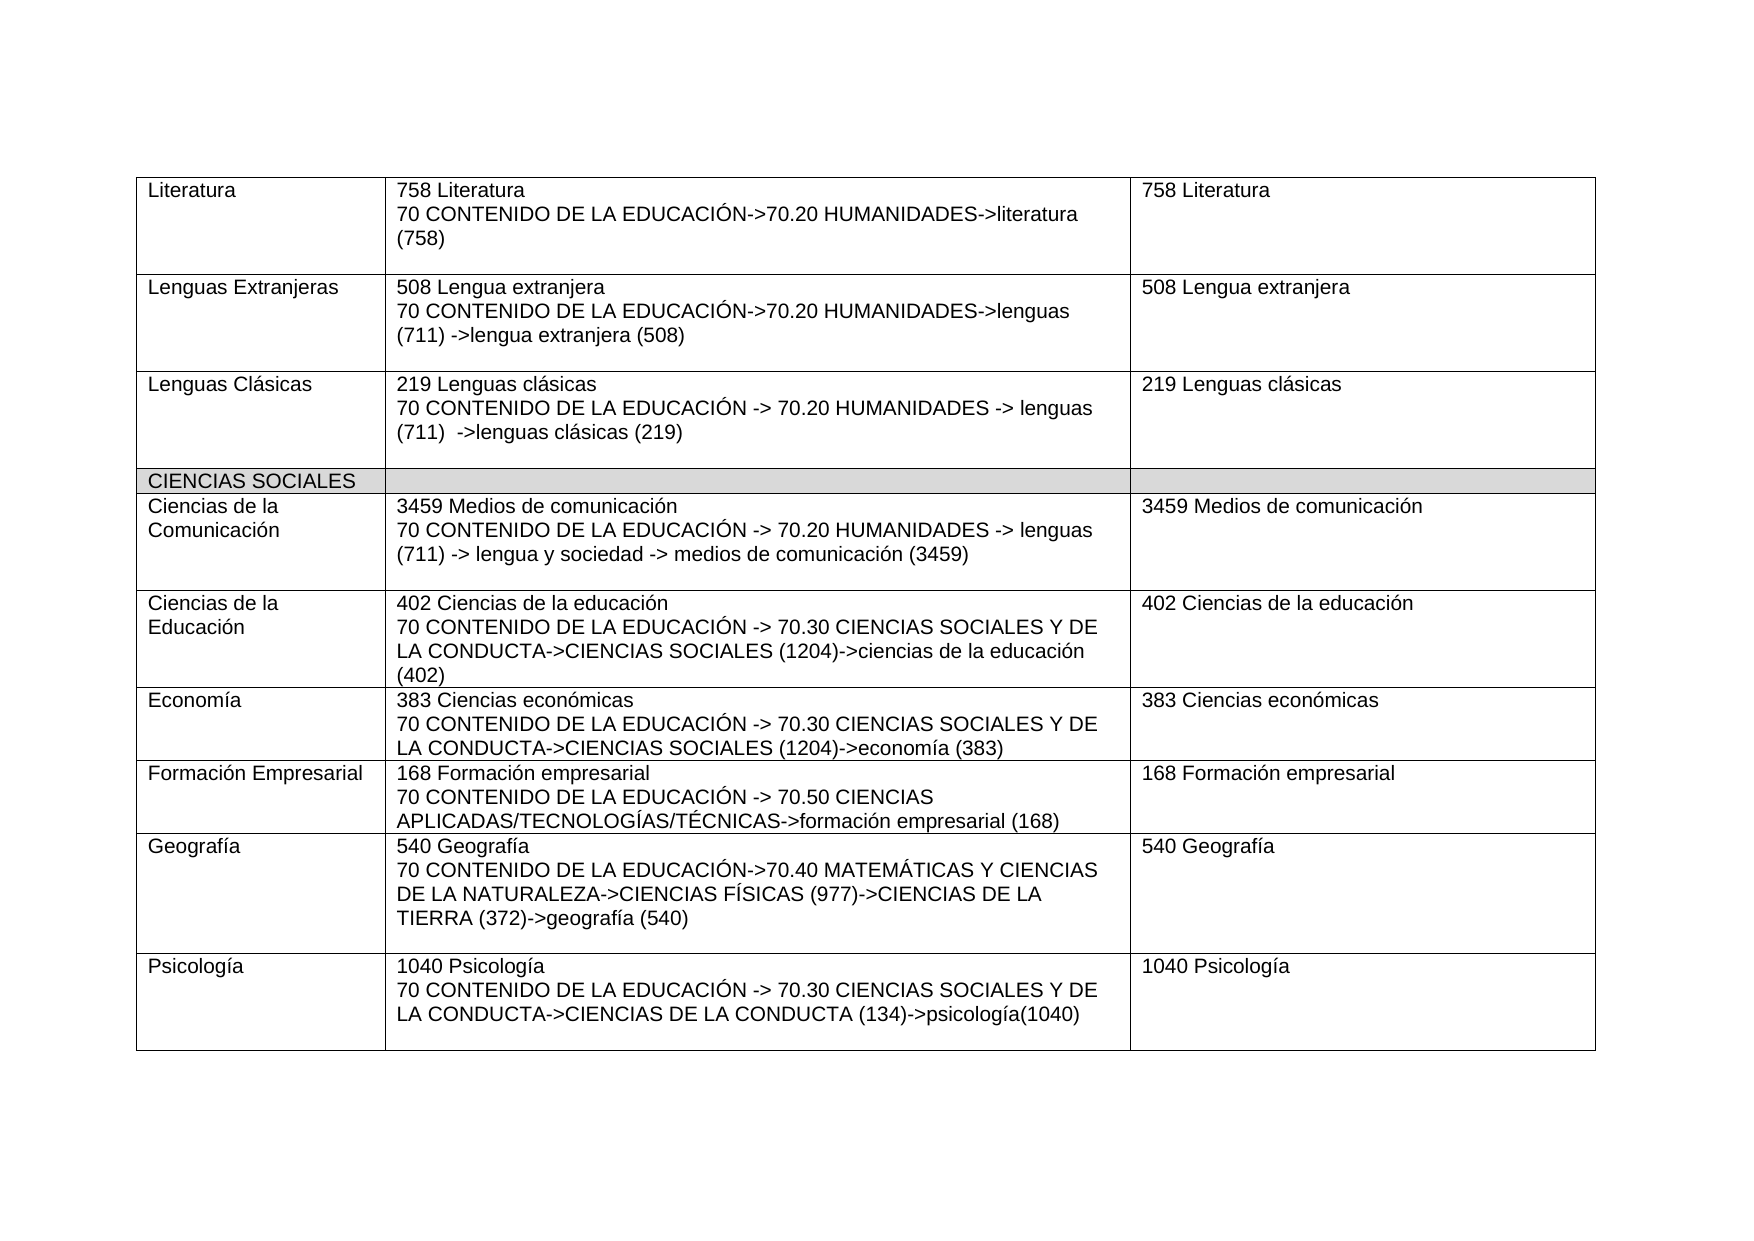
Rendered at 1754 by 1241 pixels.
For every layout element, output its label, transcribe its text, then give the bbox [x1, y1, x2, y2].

table_cell 168 Formación empresarial 70 CONTENIDO DE LA EDUCACIÓN -> 70.50 CIENCIAS APLICADAS/TECNOLOGÍAS/TÉCNICAS->formación empresarial (168) [386, 761, 1130, 832]
table_cell 402 Ciencias de la educación [1131, 591, 1595, 687]
table_cell 758 Literatura 70 CONTENIDO DE LA EDUCACIÓN->70.20 HUMANIDADES->literatura (758) [386, 178, 1130, 274]
table_cell Lenguas Clásicas [137, 372, 385, 468]
table_cell 508 Lengua extranjera [1131, 275, 1595, 371]
table_cell Economía [137, 688, 385, 759]
table_cell 402 Ciencias de la educación 70 CONTENIDO DE LA EDUCACIÓN -> 70.30 CIENCIAS SOCIALES Y DE LA CONDUCTA->CIENCIAS SOCIALES (1204)->ciencias de la educación (402) [386, 591, 1130, 687]
table_cell Ciencias de la Comunicación [137, 494, 385, 590]
table_cell 758 Literatura [1131, 178, 1595, 274]
table_cell [1131, 469, 1595, 493]
table_cell Literatura [137, 178, 385, 274]
table_cell 540 Geografía [1131, 834, 1595, 953]
table_cell Ciencias de la Educación [137, 591, 385, 687]
table_cell 219 Lenguas clásicas 70 CONTENIDO DE LA EDUCACIÓN -> 70.20 HUMANIDADES -> lenguas (711) ->lenguas clásicas (219) [386, 372, 1130, 468]
table_cell 1040 Psicología 70 CONTENIDO DE LA EDUCACIÓN -> 70.30 CIENCIAS SOCIALES Y DE LA CONDUCTA->CIENCIAS DE LA CONDUCTA (134)->psicología(1040) [386, 954, 1130, 1050]
table_cell CIENCIAS SOCIALES [137, 469, 385, 493]
table_cell 219 Lenguas clásicas [1131, 372, 1595, 468]
table_cell Lenguas Extranjeras [137, 275, 385, 371]
table_cell 508 Lengua extranjera 70 CONTENIDO DE LA EDUCACIÓN->70.20 HUMANIDADES->lenguas (711) ->lengua extranjera (508) [386, 275, 1130, 371]
table_cell 1040 Psicología [1131, 954, 1595, 1050]
table_cell 3459 Medios de comunicación 70 CONTENIDO DE LA EDUCACIÓN -> 70.20 HUMANIDADES -> lenguas (711) -> lengua y sociedad -> medios de comunicación (3459) [386, 494, 1130, 590]
table_cell 3459 Medios de comunicación [1131, 494, 1595, 590]
table_cell 383 Ciencias económicas [1131, 688, 1595, 759]
table_cell 540 Geografía 70 CONTENIDO DE LA EDUCACIÓN->70.40 MATEMÁTICAS Y CIENCIAS DE LA NATURALEZA->CIENCIAS FÍSICAS (977)->CIENCIAS DE LA TIERRA (372)->geografía (540) [386, 834, 1130, 953]
table_cell Psicología [137, 954, 385, 1050]
table_cell 168 Formación empresarial [1131, 761, 1595, 832]
table_cell [386, 469, 1130, 493]
table_cell 383 Ciencias económicas 70 CONTENIDO DE LA EDUCACIÓN -> 70.30 CIENCIAS SOCIALES Y DE LA CONDUCTA->CIENCIAS SOCIALES (1204)->economía (383) [386, 688, 1130, 759]
table_cell Formación Empresarial [137, 761, 385, 832]
table_cell Geografía [137, 834, 385, 953]
